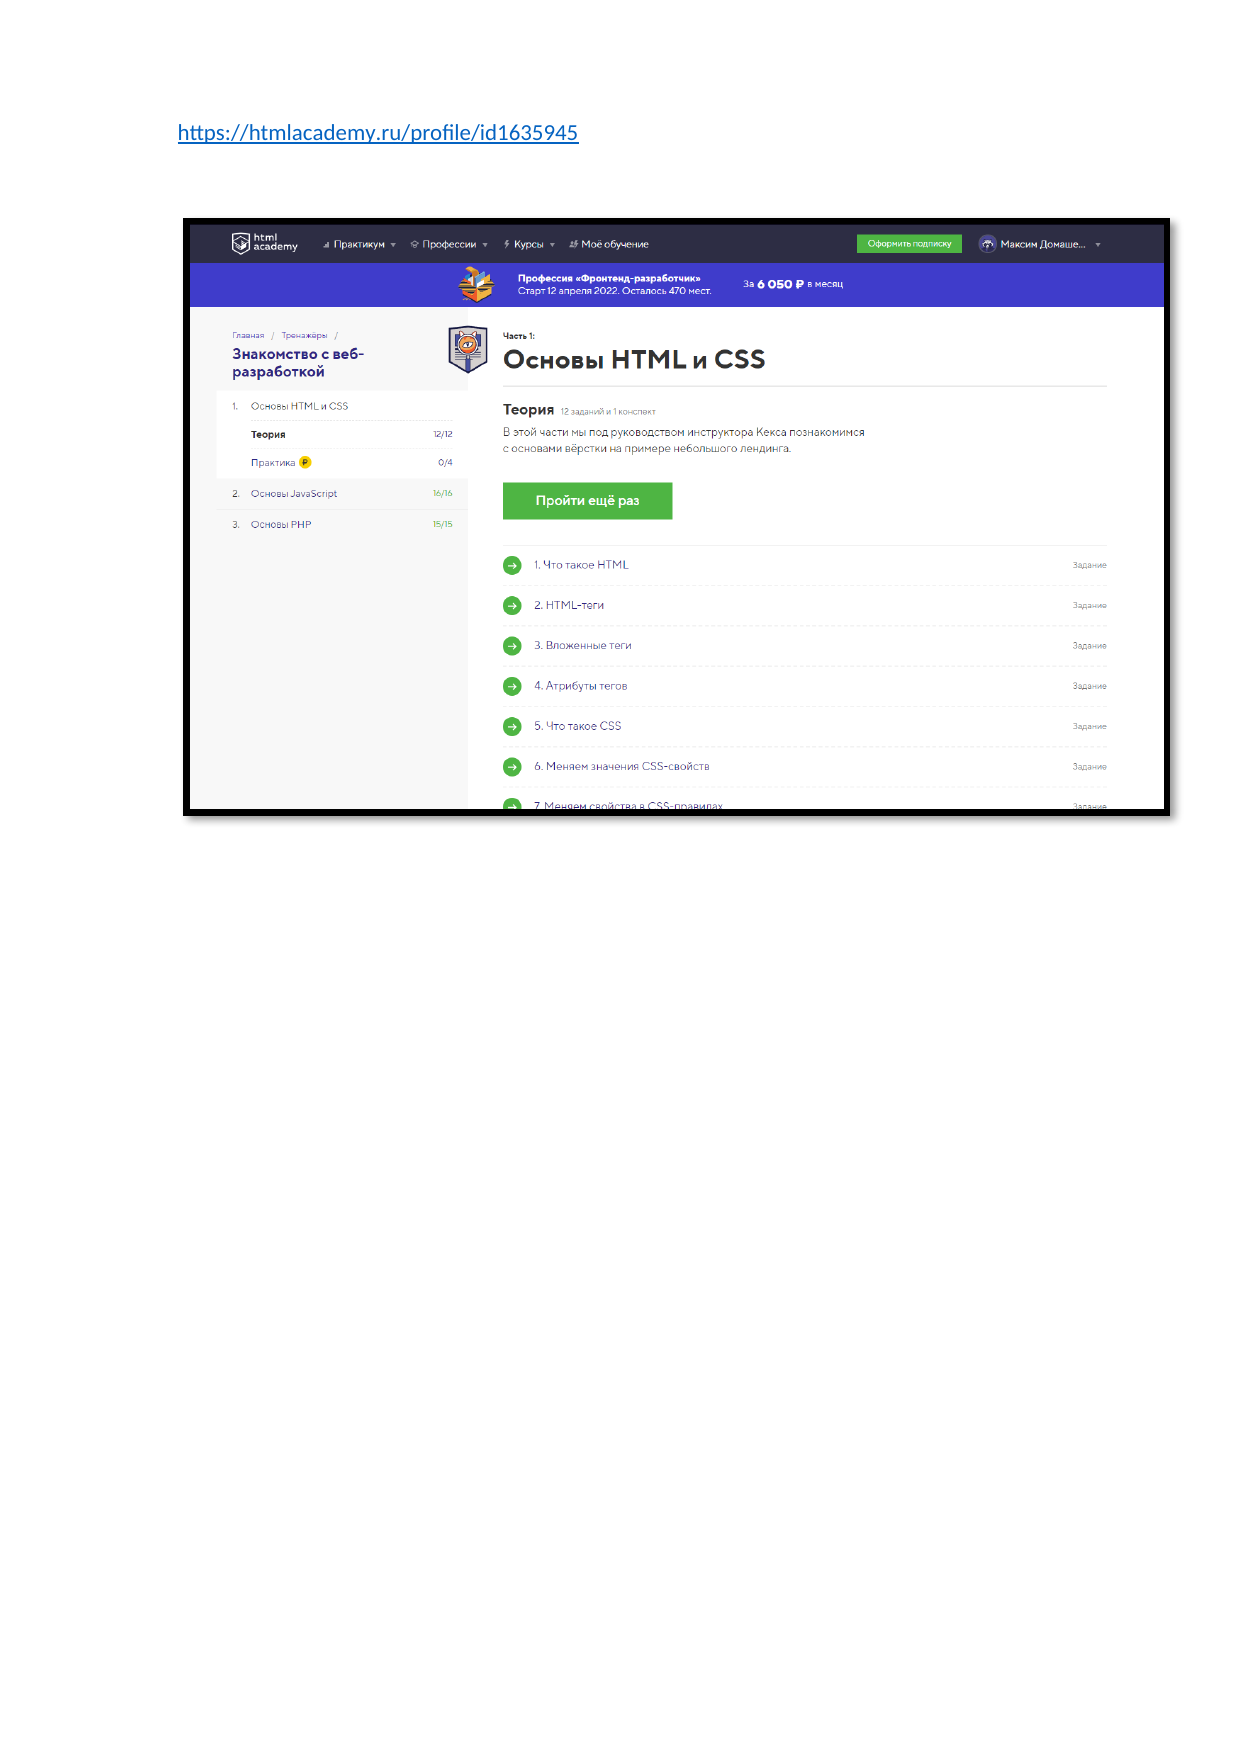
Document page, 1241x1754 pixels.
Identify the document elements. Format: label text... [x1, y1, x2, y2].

picture [190, 224, 1164, 809]
text https://htmlacademy.ru/profile/id1635945 [177, 118, 1152, 146]
